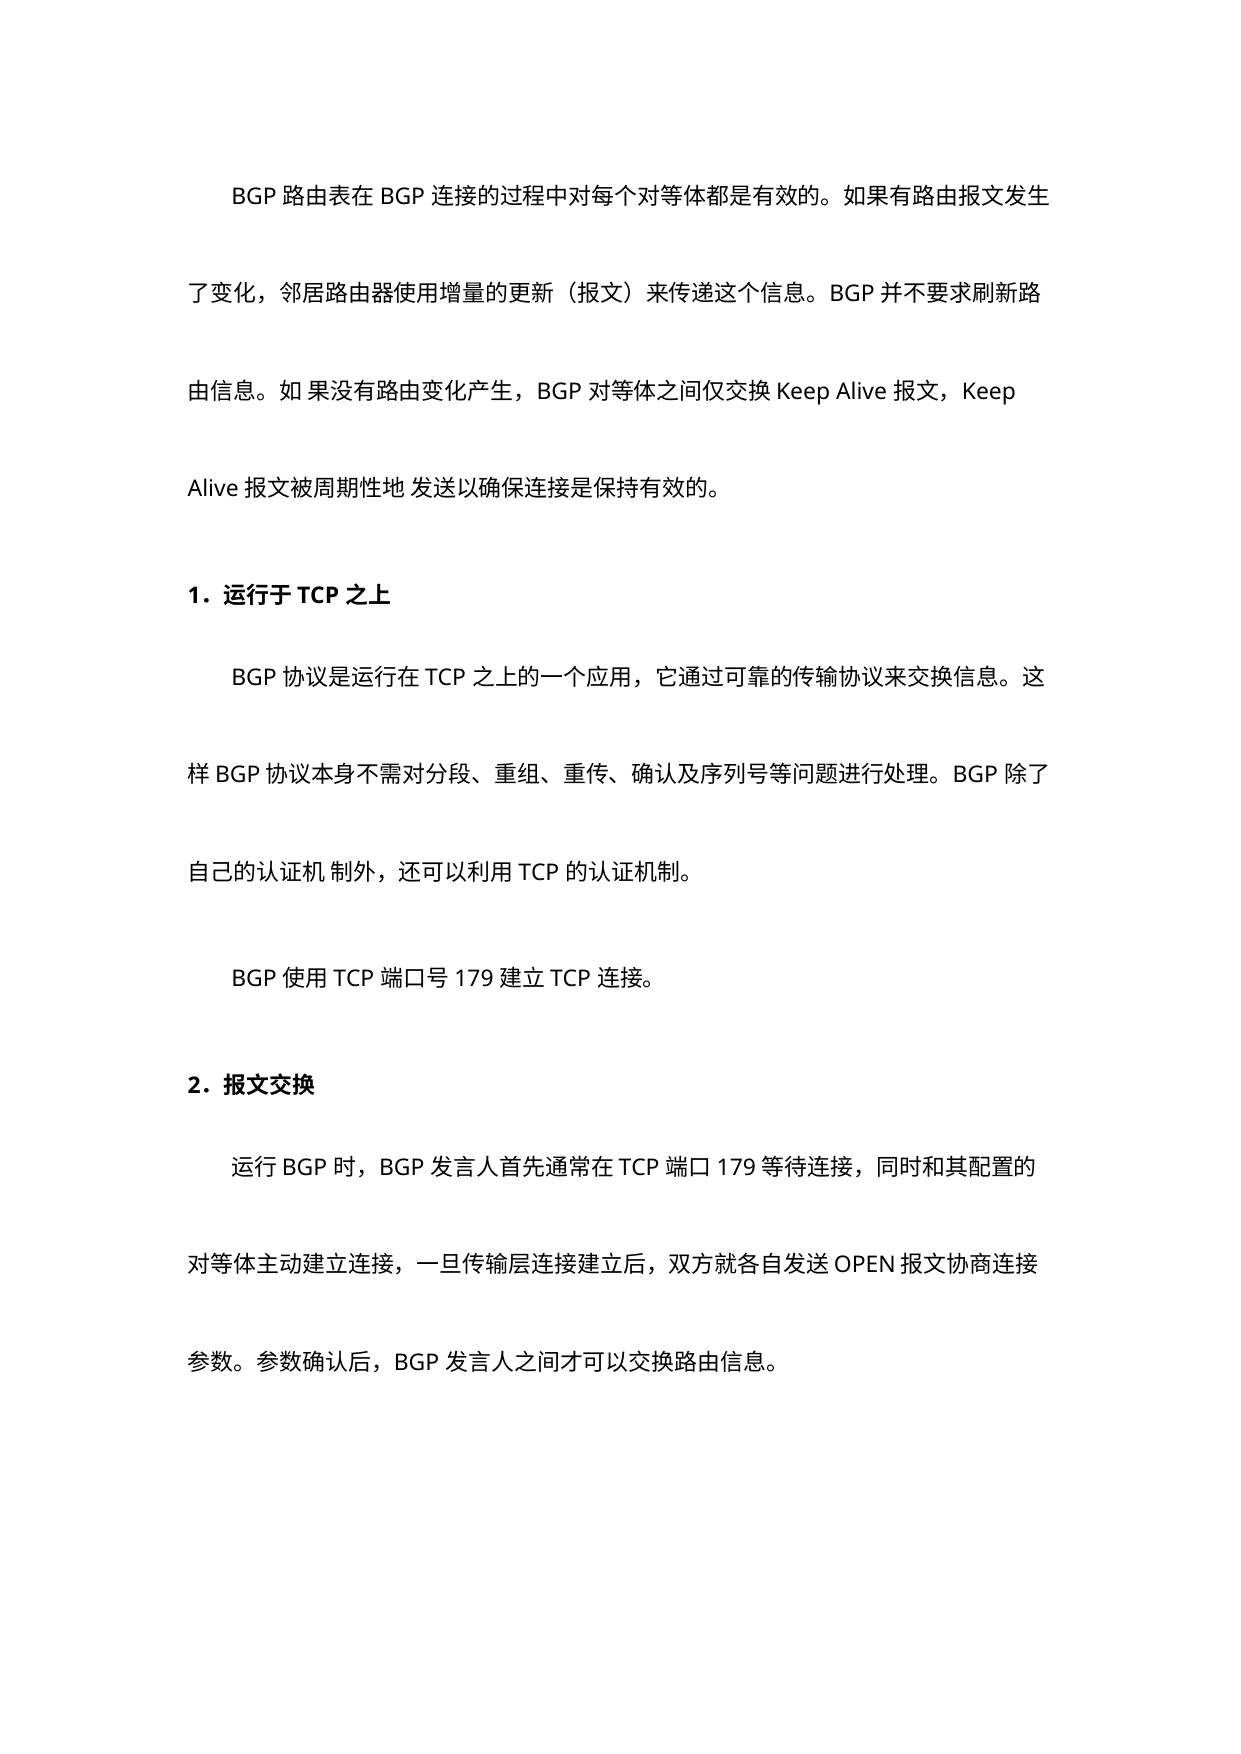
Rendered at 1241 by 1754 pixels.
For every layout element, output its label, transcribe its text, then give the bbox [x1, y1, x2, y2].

text 1．运行于TCP 之上 [187, 561, 1053, 626]
text 2．报文交换 [187, 1051, 1053, 1116]
text BGP 协议是运行在TCP 之上的一个应用，它通过可靠的传输协议来交换信息。这样BGP协议本身不需对分段、重组、重传、确认及序列号等问题进行处理。BGP 除了自己的认证机 制外，还可以利用TCP 的认证机制。 [187, 643, 1053, 903]
text BGP 路由表在 BGP 连接的过程中对每个对等体都是有效的。如果有路由报文发生了变化，邻居路由器使用增量的更新（报文）来传递这个信息。BGP 并不要求刷新路由信息。如 果没有路由变化产生，BGP 对等体之间仅交换Keep Alive 报文，Keep Alive 报文被周期性地 发送以确保连接是保持有效的。 [187, 162, 1053, 519]
text BGP 使用TCP 端口号 179 建立TCP 连接。 [187, 944, 1053, 1009]
text 运行BGP 时，BGP 发言人首先通常在TCP 端口 179 等待连接，同时和其配置的对等体主动建立连接，一旦传输层连接建立后，双方就各自发送OPEN报文协商连接参数。参数确认后，BGP 发言人之间才可以交换路由信息。 [187, 1133, 1053, 1393]
